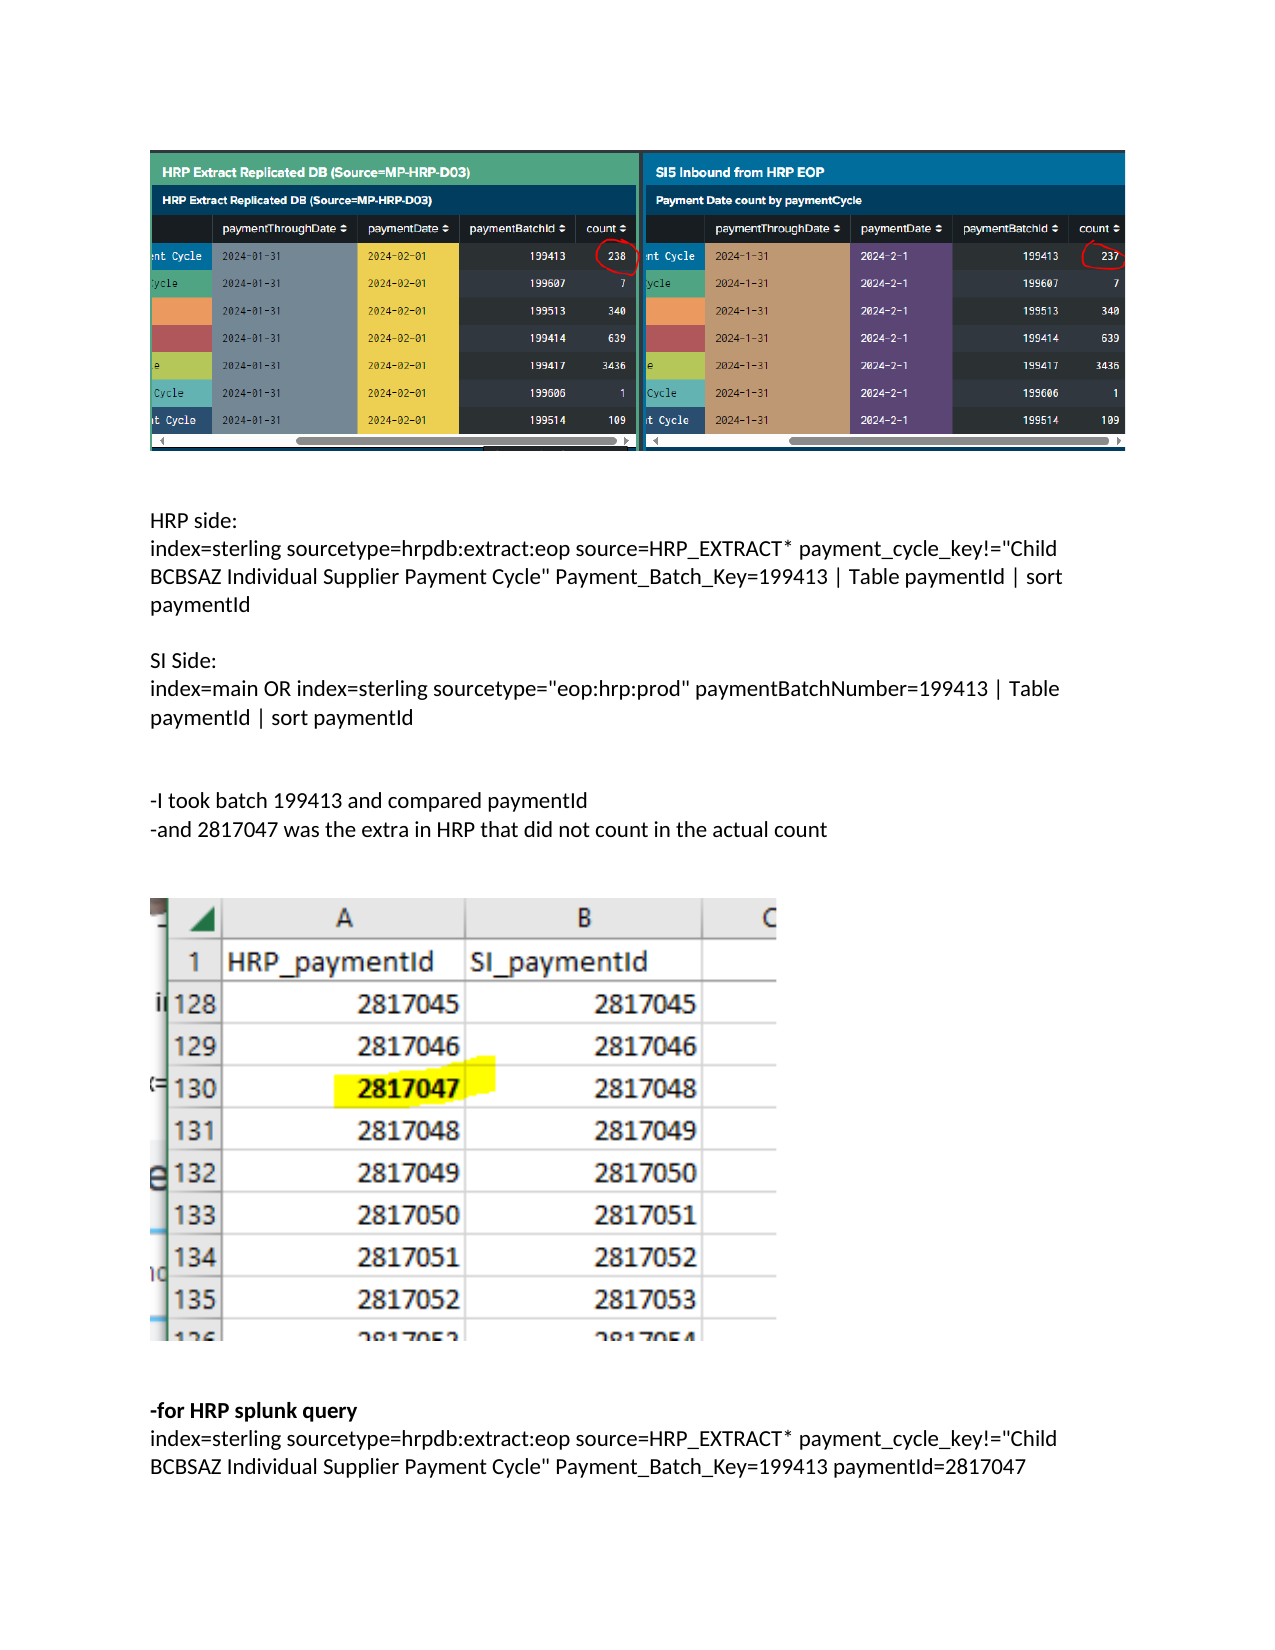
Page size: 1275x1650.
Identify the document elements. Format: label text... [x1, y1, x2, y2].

text index=main OR index=sterling sourcetype="eop:hrp:prod" paymentBatchNumber=199413 | Table paymentId | sort paymentId [150, 674, 1125, 731]
picture [799, 168, 804, 176]
text -and 2817047 was the extra in HRP that did not count in the actual count [150, 815, 1125, 843]
text -I took batch 199413 and compared paymentId [150, 787, 1125, 815]
text HRP side: [150, 506, 1125, 534]
picture [659, 168, 666, 177]
text SI Side: [150, 647, 1125, 674]
picture [709, 171, 721, 176]
picture [807, 168, 814, 174]
picture [817, 168, 824, 176]
picture [778, 168, 793, 176]
text -for HRP splunk query [150, 1396, 1125, 1424]
picture [150, 150, 1125, 451]
text index=sterling sourcetype=hrpdb:extract:eop source=HRP_EXTRACT* payment_cycle_key!="Child BCBSAZ Individual Supplier Payment Cycle" Payment_Batch_Key=199413 | Table paymentId | sort paymentId [150, 534, 1125, 618]
text index=sterling sourcetype=hrpdb:extract:eop source=HRP_EXTRACT* payment_cycle_key!="Child BCBSAZ Individual Supplier Payment Cycle" Payment_Batch_Key=199413 paymentId=2817047 [150, 1424, 1125, 1480]
picture [647, 186, 1125, 451]
picture [697, 171, 704, 177]
picture [749, 171, 758, 176]
picture [150, 898, 777, 1341]
